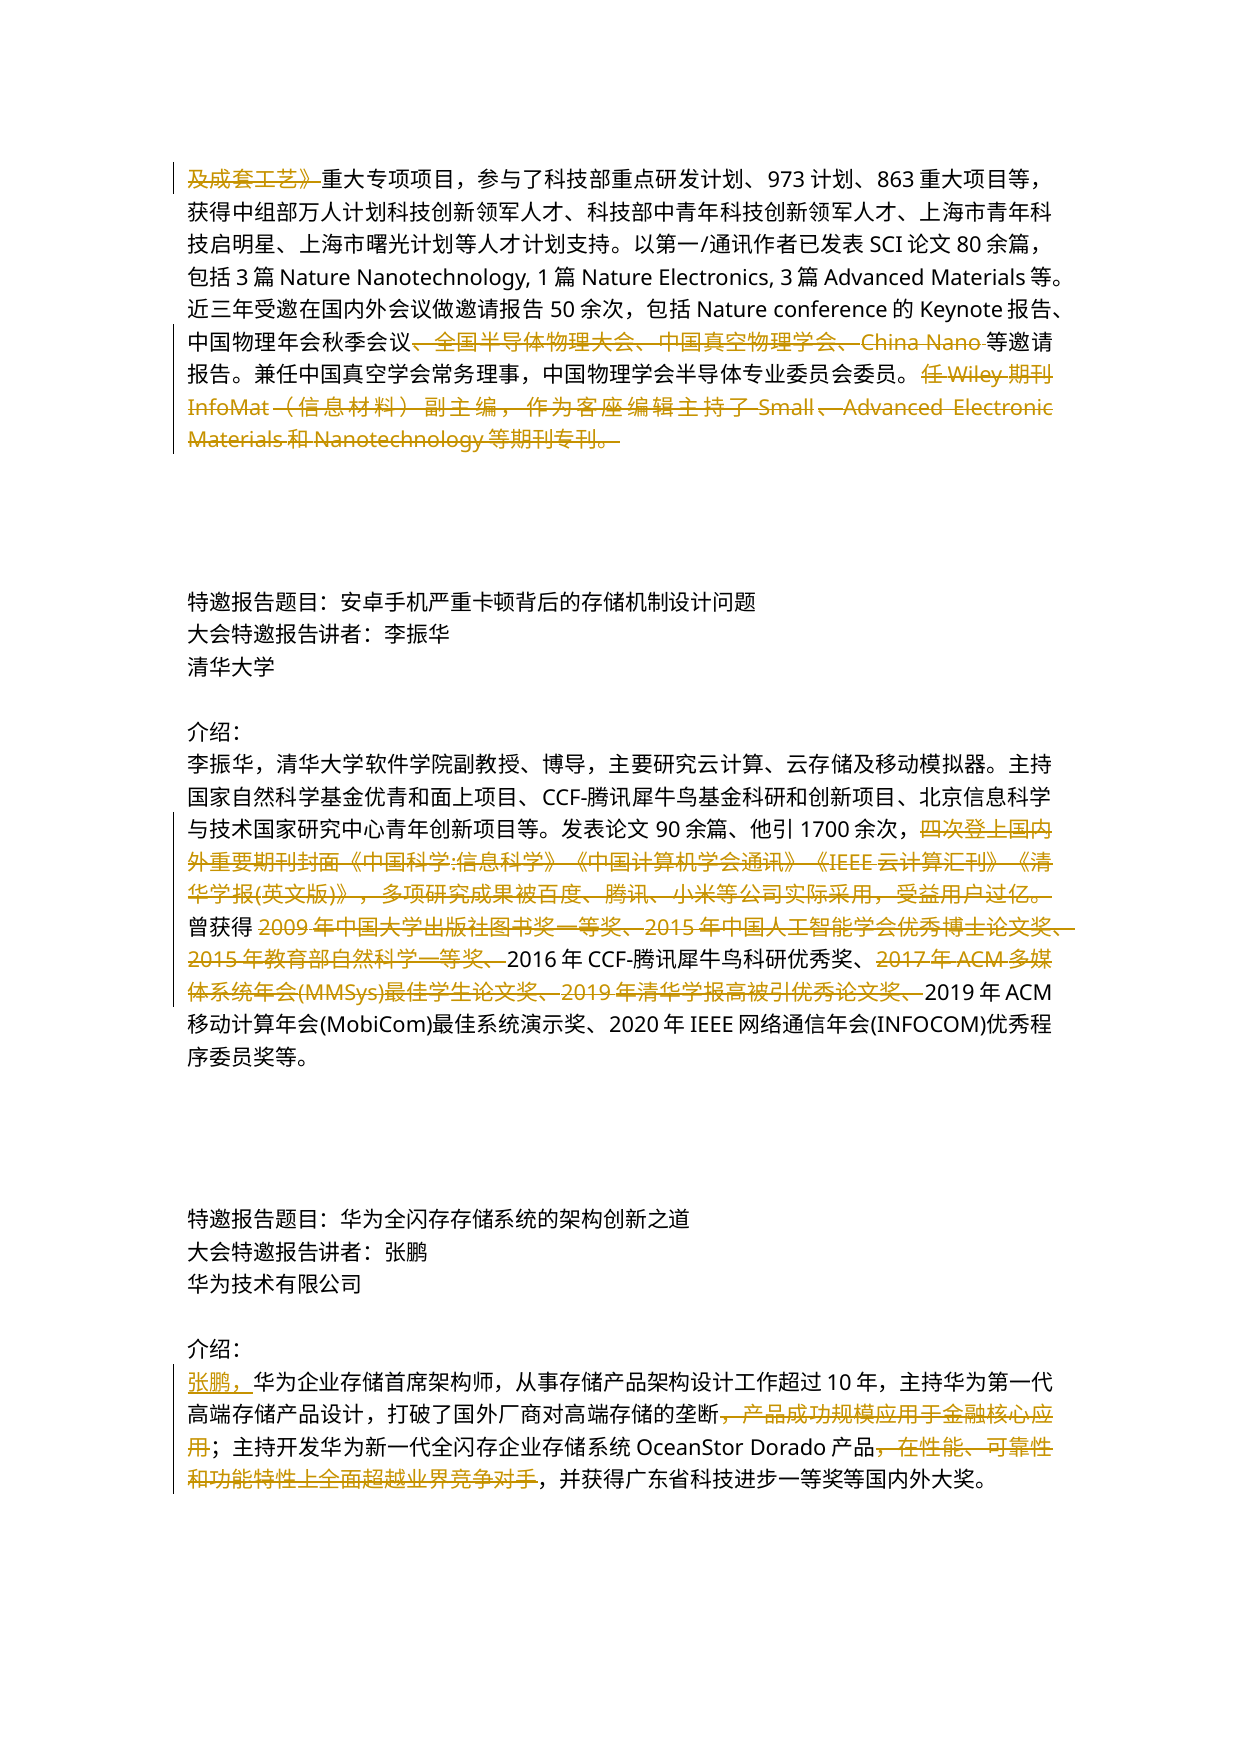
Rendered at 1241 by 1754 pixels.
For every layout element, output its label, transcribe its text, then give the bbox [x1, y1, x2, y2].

text 介绍： [187, 714, 1053, 747]
text 华为企业存储首席架构师，从事存储产品架构设计工作超过10年，主持华为第一代高端存储产品设计，打破了国外厂商对高端存储的垄断；主持开发华为新一代全闪存企业存储系统OceanStor Dorado产品，并获得广东省科技进步一等奖等国内外大奖。 [187, 1364, 1053, 1494]
text 李振华，清华大学软件学院副教授、博导，主要研究云计算、云存储及移动模拟器。主持国家自然科学基金优青和面上项目、CCF-腾讯犀牛鸟基金科研和创新项目、北京信息科学与技术国家研究中心青年创新项目等。发表论文90余篇、他引1700余次，曾获得2016年CCF-腾讯犀牛鸟科研优秀奖、2019年ACM移动计算年会(MobiCom)最佳系统演示奖、2020年IEEE网络通信年会(INFOCOM)优秀程序委员奖等。 [187, 747, 1053, 864]
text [187, 162, 1053, 454]
text 特邀报告题目：安卓手机严重卡顿背后的存储机制设计问题 [187, 584, 1053, 617]
text 华为技术有限公司 [187, 1267, 1053, 1299]
text 大会特邀报告讲者：李振华 [187, 617, 1053, 649]
text 特邀报告题目：华为全闪存存储系统的架构创新之道 [187, 1202, 1053, 1234]
text 介绍： [187, 1332, 1053, 1364]
text 大会特邀报告讲者：张鹏 [187, 1234, 1053, 1267]
text 李振华，清华大学软件学院副教授、博导，主要研究云计算、云存储及移动模拟器。主持国家自然科学基金优青和面上项目、CCF-腾讯犀牛鸟基金科研和创新项目、北京信息科学与技术国家研究中心青年创新项目等。发表论文90余篇、他引1700余次，曾获得2016年CCF-腾讯犀牛鸟科研优秀奖、2019年ACM移动计算年会(MobiCom)最佳系统演示奖、2020年IEEE网络通信年会(INFOCOM)优秀程序委员奖等。 [187, 864, 1053, 1072]
text 清华大学 [187, 649, 1053, 682]
